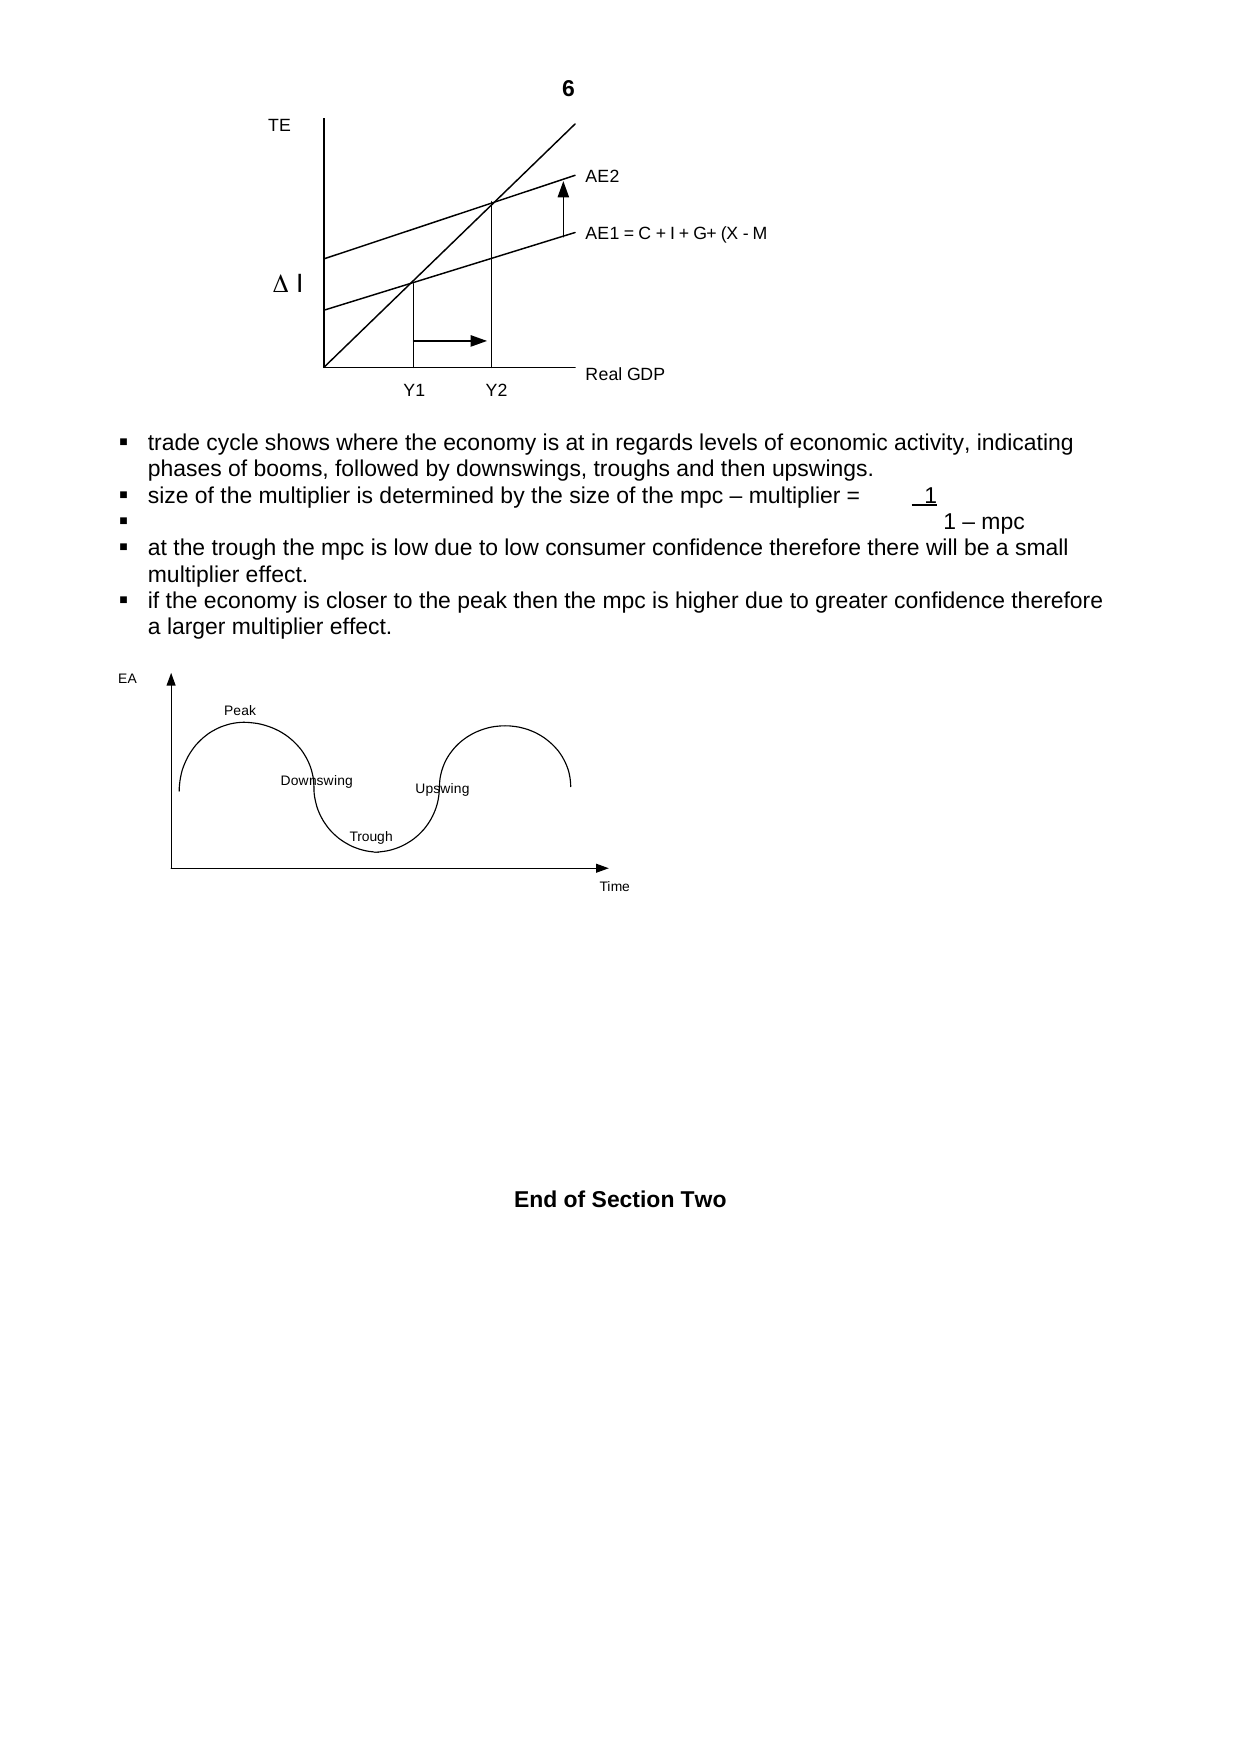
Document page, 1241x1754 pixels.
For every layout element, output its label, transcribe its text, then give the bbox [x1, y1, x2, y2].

list at the trough the mpc is low due to low consumer confidence therefore there will be a small multiplier effect. [118, 534, 1122, 587]
list trade cycle shows where the economy is at in regards levels of economic activity, indicating phases of booms, followed by downswings, troughs and then upswings. [118, 429, 1122, 482]
text End of Section Two [118, 1186, 1122, 1212]
list size of the multiplier is determined by the size of the mpc – multiplier = 1 [118, 482, 1122, 508]
list if the economy is closer to the peak then the mpc is higher due to greater confidence therefore a larger multiplier effect. [118, 587, 1122, 640]
list 1 – mpc [118, 508, 1122, 534]
